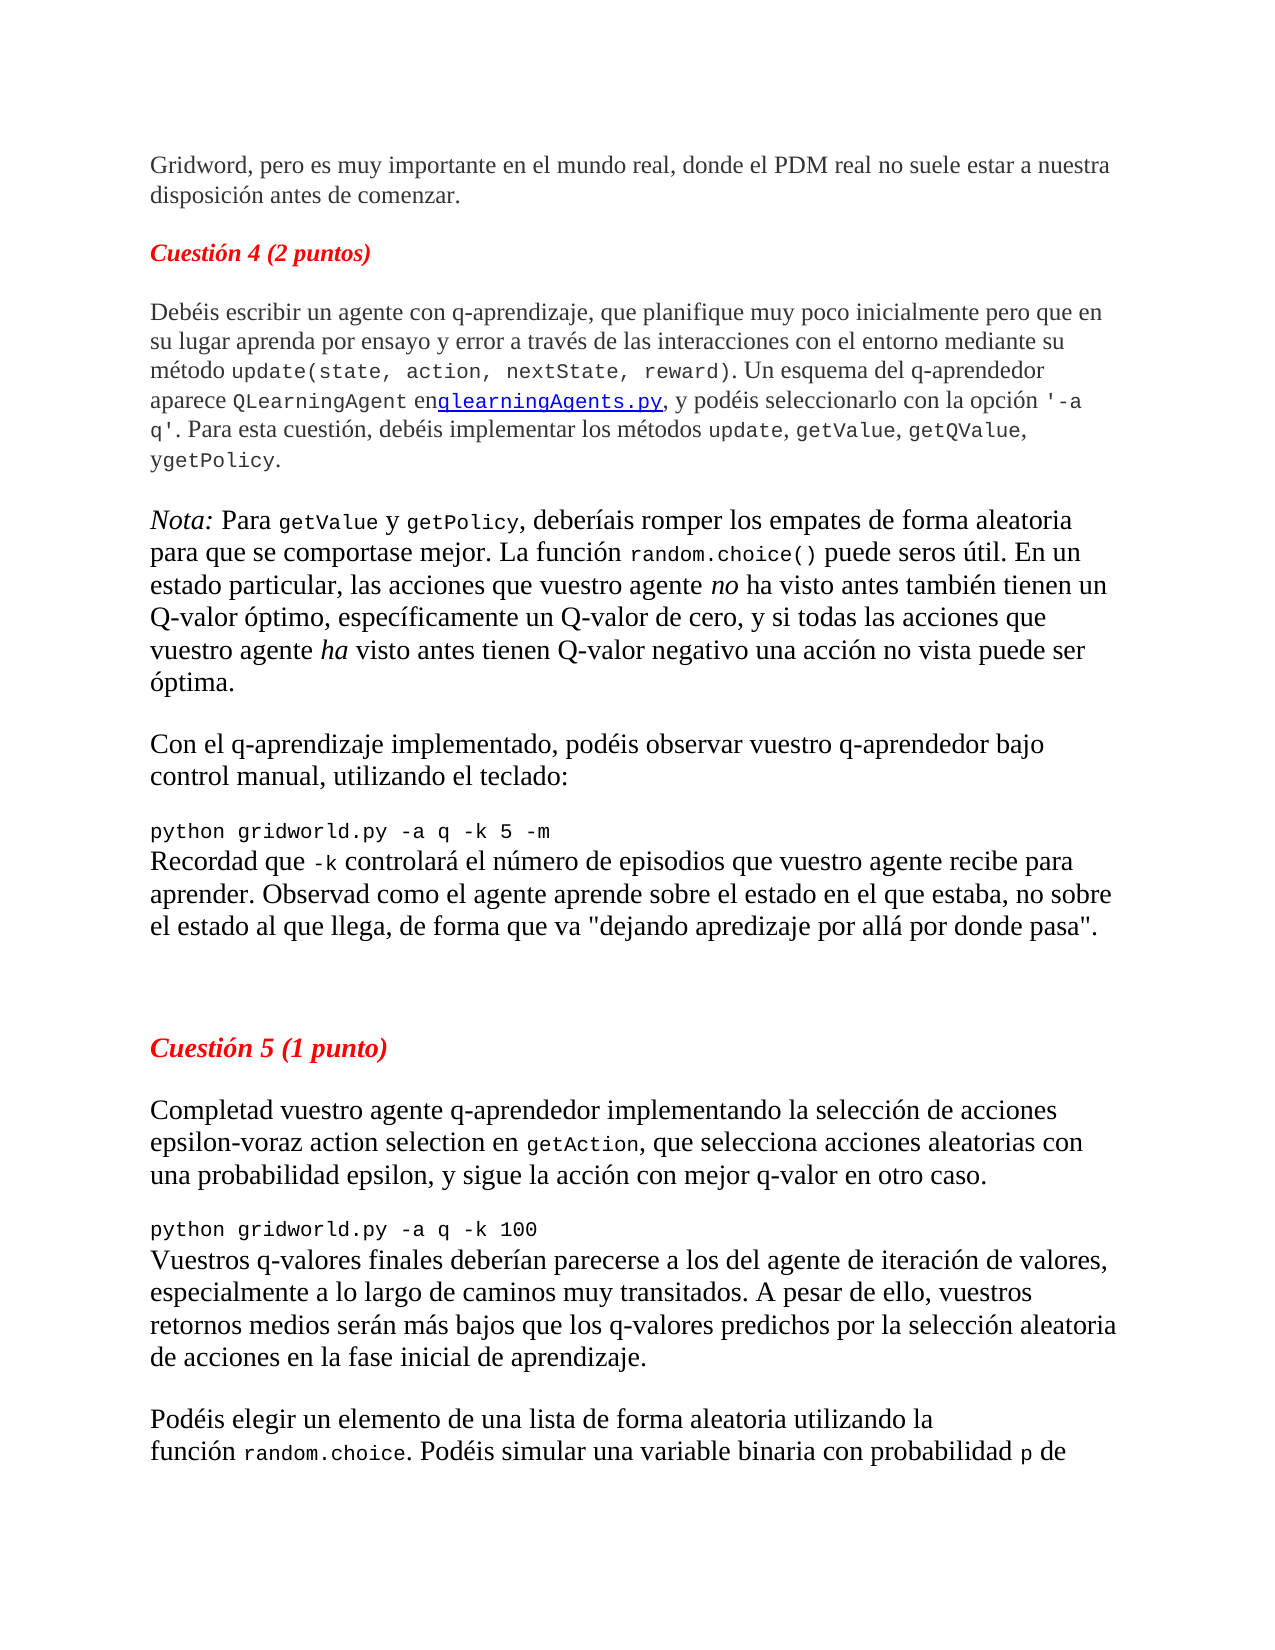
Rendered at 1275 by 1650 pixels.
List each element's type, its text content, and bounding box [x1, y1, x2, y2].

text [150, 1402, 1125, 1467]
text python gridworld.py -a q -k 5 -m [150, 821, 1125, 844]
text Con el q-aprendizaje implementado, podéis observar vuestro q-aprendedor bajo control manual, utilizando el teclado: [150, 727, 1125, 791]
text python gridworld.py -a q -k 100 [150, 1219, 1125, 1243]
text Debéis escribir un agente con q-aprendizaje, que planifique muy poco inicialmente pero que en su lugar aprenda por ensayo y error a través de las interacciones con el entorno mediante su método update(state, action, nextState, reward). Un esquema del q-aprendedor aparece QLearningAgent enqlearningAgents.py, y podéis seleccionarlo con la opción '-a q'. Para esta cuestión, debéis implementar los métodos update, getValue, getQValue, ygetPolicy. [150, 296, 1125, 473]
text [150, 150, 1125, 209]
text Vuestros q-valores finales deberían parecerse a los del agente de iteración de valores, especialmente a lo largo de caminos muy transitados. A pesar de ello, vuestros retornos medios serán más bajos que los q-valores predichos por la selección aleatoria de acciones en la fase inicial de aprendizaje. [150, 1243, 1125, 1373]
text Completad vuestro agente q-aprendedor implementando la selección de acciones epsilon-voraz action selection en getAction, que selecciona acciones aleatorias con una probabilidad epsilon, y sigue la acción con mejor q-valor en otro caso. [150, 1093, 1125, 1190]
text Cuestión 4 (2 puntos) [150, 238, 1125, 267]
text Recordad que -k controlará el número de episodios que vuestro agente recibe para aprender. Observad como el agente aprende sobre el estado en el que estaba, no sobre el estado al que llega, de forma que va "dejando apredizaje por allá por donde pasa". [150, 844, 1125, 1002]
text Nota: Para getValue y getPolicy, deberíais romper los empates de forma aleatoria para que se comportase mejor. La función random.choice() puede seros útil. En un estado particular, las acciones que vuestro agente no ha visto antes también tienen un Q-valor óptimo, específicamente un Q-valor de cero, y si todas las acciones que vuestro agente ha visto antes tienen Q-valor negativo una acción no vista puede ser óptima. [150, 503, 1125, 697]
text Cuestión 5 (1 punto) [150, 1031, 1125, 1064]
